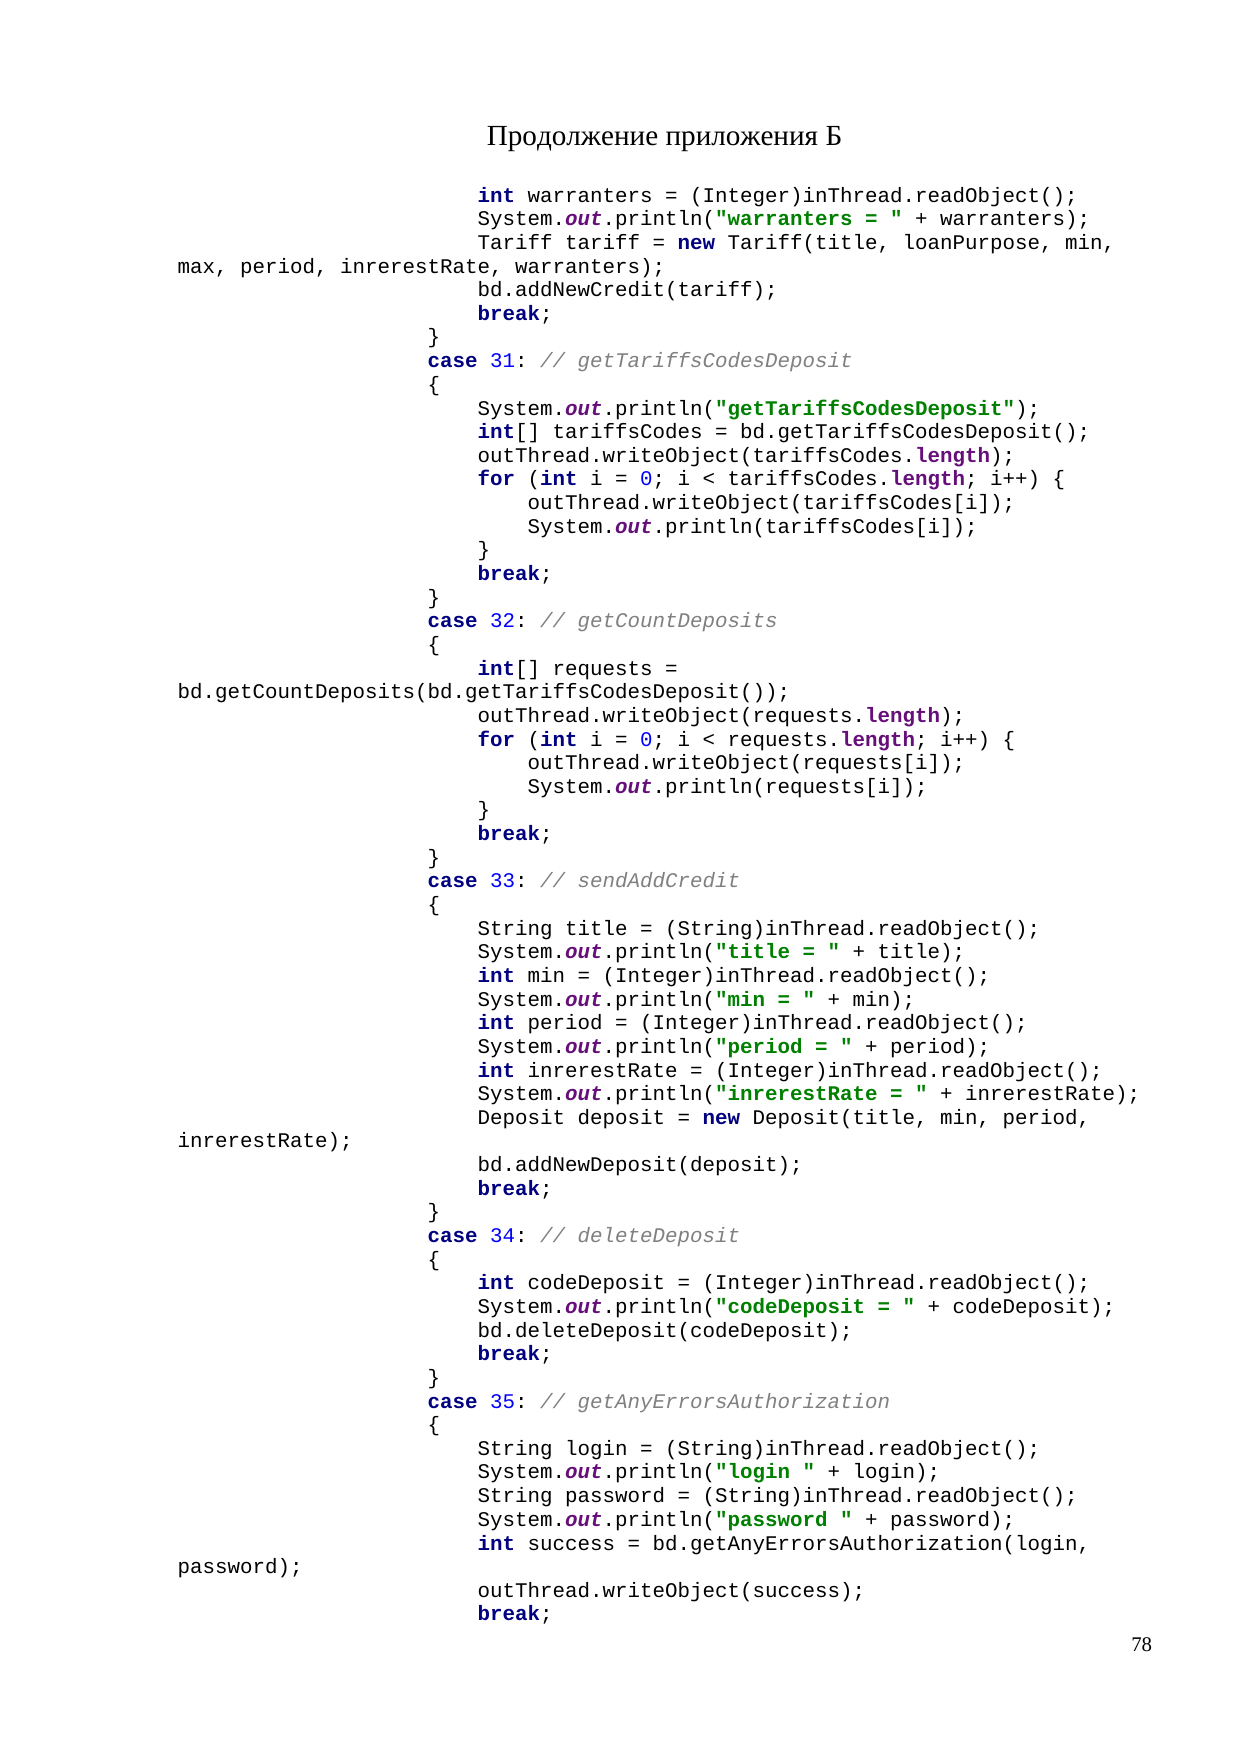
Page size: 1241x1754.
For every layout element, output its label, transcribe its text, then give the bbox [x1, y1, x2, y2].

text Продолжение приложения Б [177, 118, 1152, 152]
